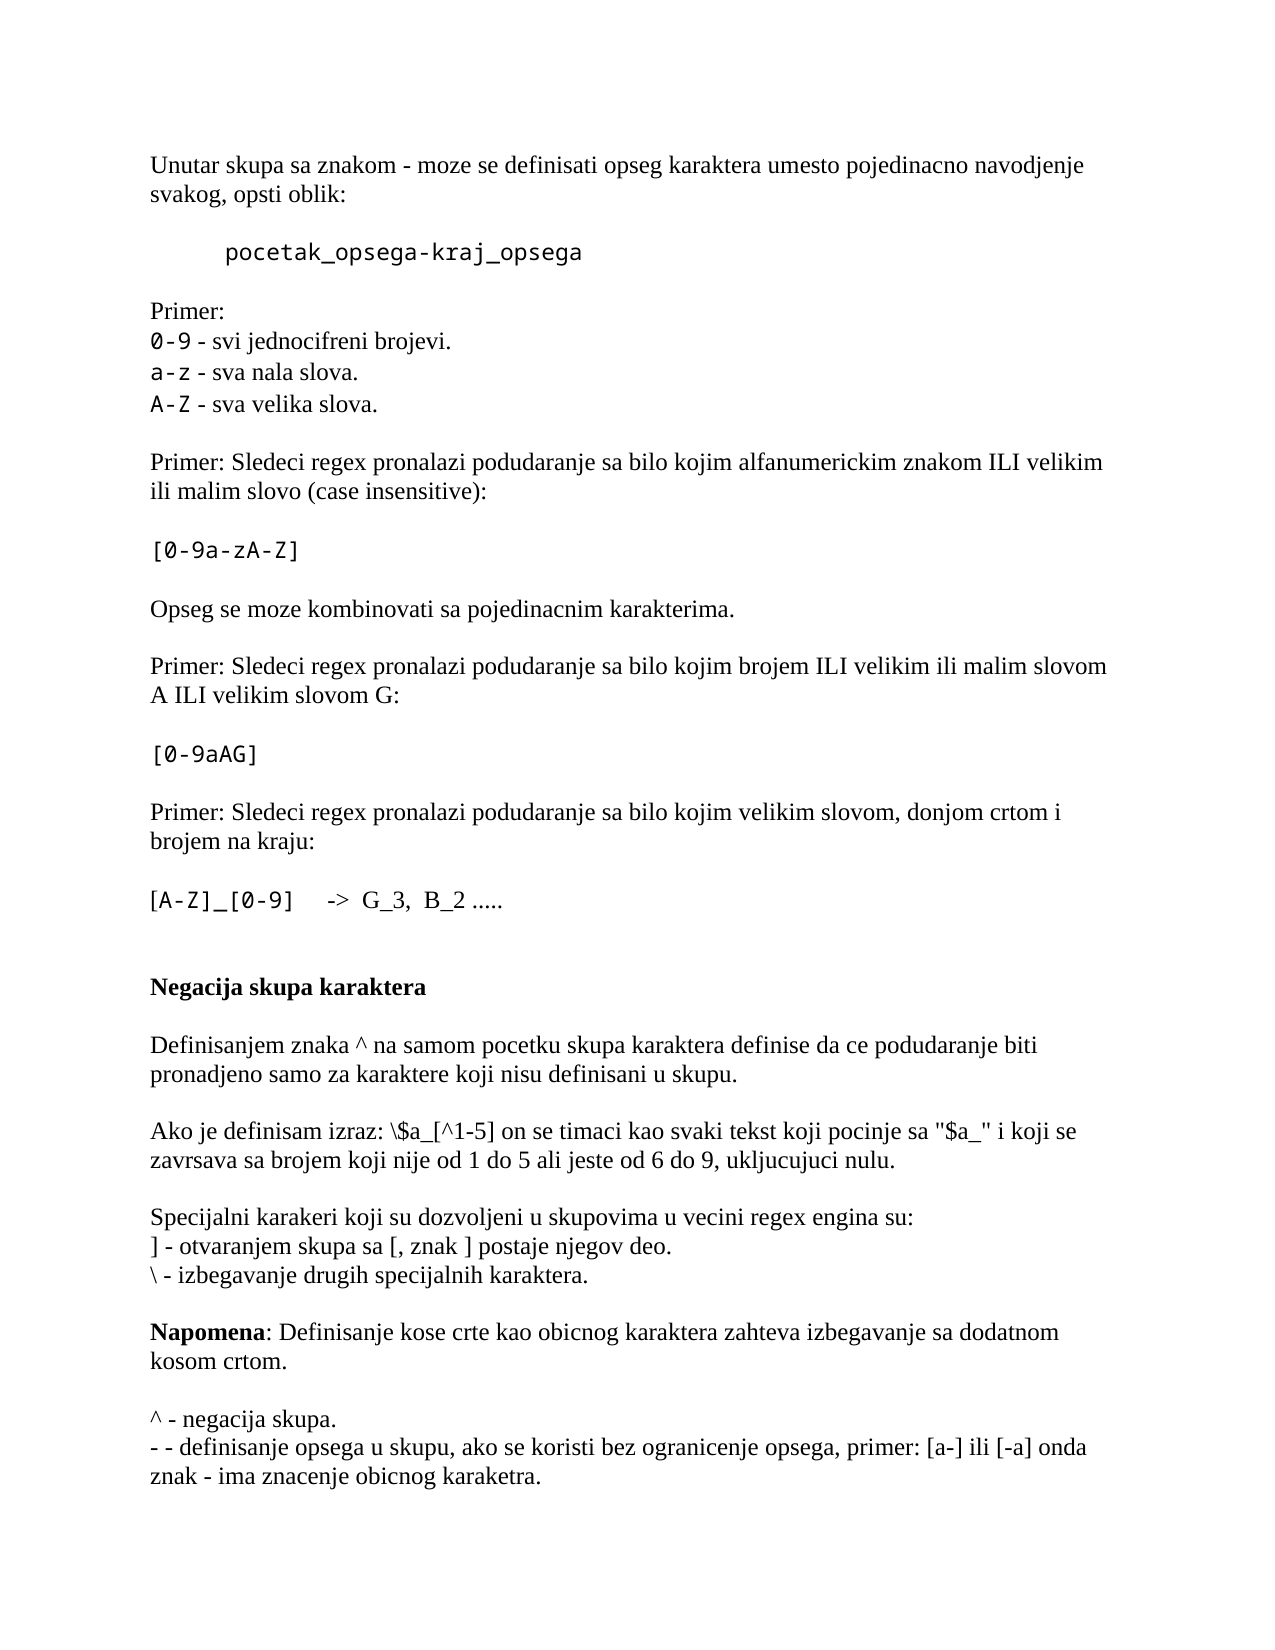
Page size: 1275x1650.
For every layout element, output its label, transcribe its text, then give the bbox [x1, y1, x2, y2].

text Primer: [150, 296, 1125, 325]
text Primer: Sledeci regex pronalazi podudaranje sa bilo kojim brojem ILI velikim ili malim slovom A ILI velikim slovom G: [150, 651, 1125, 709]
text ] - otvaranjem skupa sa [, znak ] postaje njegov deo. [150, 1231, 1125, 1260]
text ^ - negacija skupa. [150, 1404, 1125, 1432]
text Primer: Sledeci regex pronalazi podudaranje sa bilo kojim velikim slovom, donjom crtom i brojem na kraju: [150, 797, 1125, 855]
text Specijalni karakeri koji su dozvoljeni u skupovima u vecini regex engina su: [150, 1202, 1125, 1231]
text Unutar skupa sa znakom - moze se definisati opseg karaktera umesto pojedinacno navodjenje svakog, opsti oblik: [150, 150, 1125, 207]
text Primer: Sledeci regex pronalazi podudaranje sa bilo kojim alfanumerickim znakom ILI velikim ili malim slovo (case insensitive): [150, 447, 1125, 505]
text Napomena: Definisanje kose crte kao obicnog karaktera zahteva izbegavanje sa dodatnom kosom crtom. [150, 1317, 1125, 1375]
text 0-9 - svi jednocifreni brojevi. [150, 325, 1125, 356]
text Definisanjem znaka ^ na samom pocetku skupa karaktera definise da ce podudaranje biti pronadjeno samo za karaktere koji nisu definisani u skupu. [150, 1030, 1125, 1087]
text A-Z - sva velika slova. [150, 387, 1125, 419]
text [0-9aAG] [150, 737, 1125, 769]
text [A-Z]_[0-9] -> G_3, B_2 ..... [150, 884, 1125, 915]
text pocetak_opsega-kraj_opsega [150, 236, 1125, 267]
text - - definisanje opsega u skupu, ako se koristi bez ogranicenje opsega, primer: [a-] ili [-a] onda znak - ima znacenje obicnog karaketra. [150, 1432, 1125, 1490]
text Opseg se moze kombinovati sa pojedinacnim karakterima. [150, 594, 1125, 622]
text [0-9a-zA-Z] [150, 534, 1125, 565]
text a-z - sva nala slova. [150, 356, 1125, 387]
text Negacija skupa karaktera [150, 972, 1125, 1001]
text \ - izbegavanje drugih specijalnih karaktera. [150, 1260, 1125, 1289]
text Ako je definisam izraz: \$a_[^1-5] on se timaci kao svaki tekst koji pocinje sa "$a_" i koji se zavrsava sa brojem koji nije od 1 do 5 ali jeste od 6 do 9, ukljucujuci nulu. [150, 1116, 1125, 1174]
